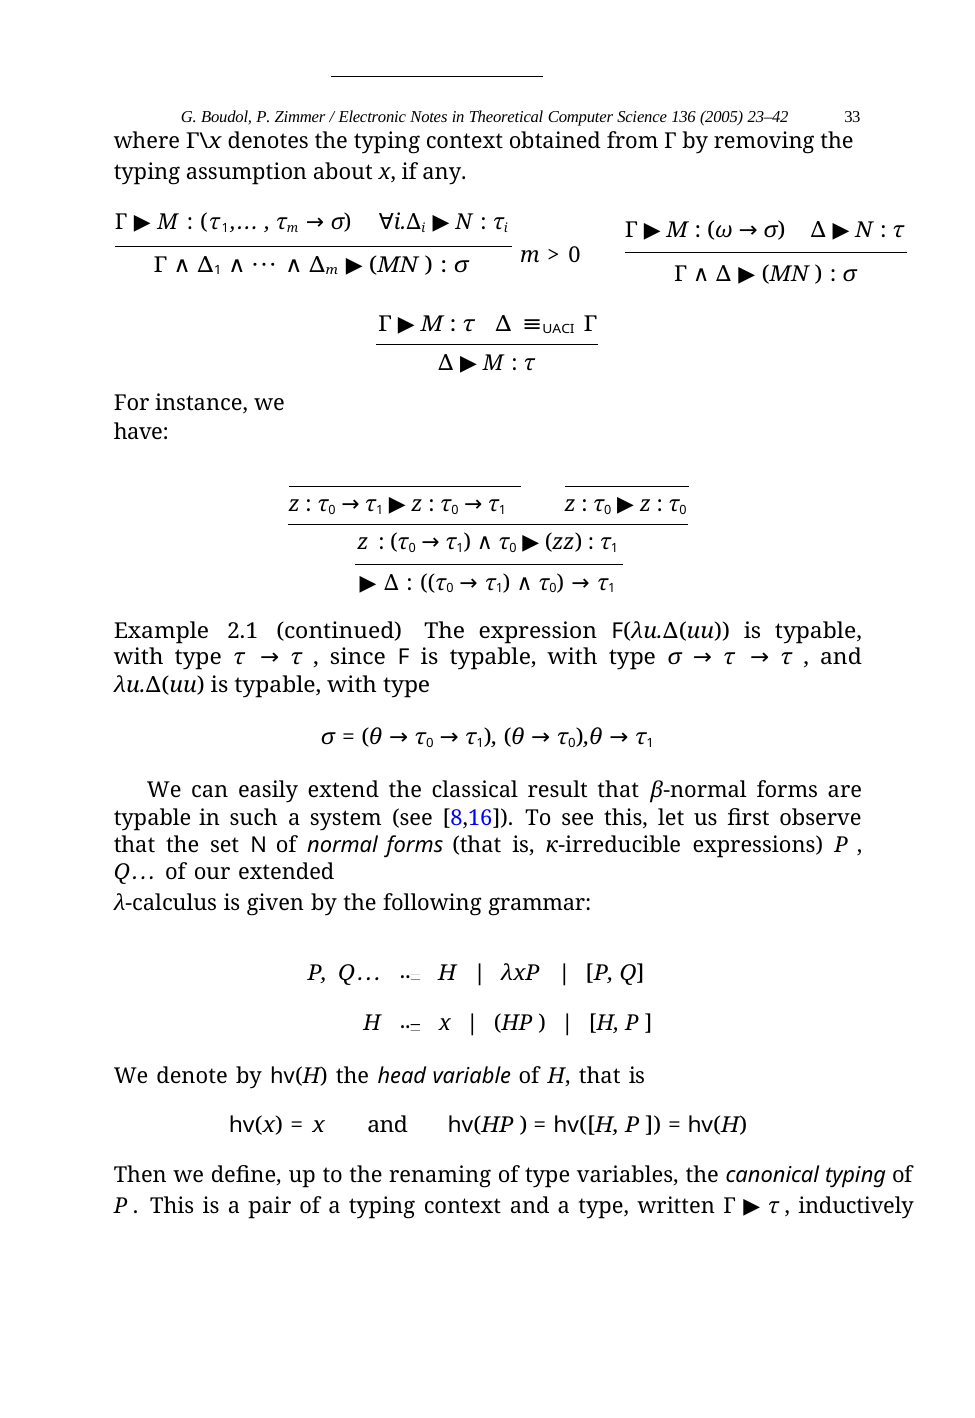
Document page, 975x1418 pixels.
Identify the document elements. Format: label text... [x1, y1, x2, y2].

text ▶ ∆ : ((τ0 → τ1) ∧ τ0) → τ1 [102, 567, 873, 596]
picture [410, 974, 421, 980]
text P . This is a pair of a typing context and a type, written Γ ▶ τ , inductively [113, 1190, 919, 1219]
text Then we define, up to the renaming of type variables, the canonical typing of [113, 1159, 919, 1189]
text We can easily extend the classical result that β-normal forms are typable in such a system (see [8,16]). To see this, let us first observe that the set N of normal forms (that is, κ-irreducible expressions) P , Q... of our extended [113, 776, 862, 885]
text Γ ▶ M : (ω → σ) ∆ ▶ N : τ [613, 214, 916, 244]
text H .. x | (HP ) | [H, P ] [102, 1005, 653, 1037]
text where Γ\x denotes the typing context obtained from Γ by removing the typing assumption about x, if any. [113, 125, 919, 185]
text Γ ▶ M : (τ1,... , τm → σ) ∀i.∆i ▶ N : τi [113, 206, 509, 236]
text m > 0 [520, 239, 584, 268]
text hv(x) = x and hv(HP ) = hv([H, P ]) = hv(H) [102, 1109, 874, 1139]
text λ-calculus is given by the following grammar: [113, 887, 919, 917]
text z : τ0 → τ1 ▶ z : τ0 → τ1 z : τ0 ▶ z : τ0 z : (τ0 → τ1) ∧ τ0 ▶ (zz) : τ1 [287, 525, 687, 556]
text P, Q... .. H | λxP | [P, Q] [102, 955, 645, 986]
text Γ ∧ ∆1 ∧ ··· ∧ ∆m ▶ (MN ) : σ [113, 249, 509, 278]
text ∆ ▶ M : τ [365, 347, 608, 377]
text z : τ0 → τ1 ▶ z : τ0 → τ1 z : τ0 ▶ z : τ0 z : (τ0 → τ1) ∧ τ0 ▶ (zz) : τ1 [287, 488, 687, 524]
text We denote by hv(H) the head variable of H, that is [113, 1060, 919, 1090]
text σ = (θ → τ0 → τ1), (θ → τ0),θ → τ1 [102, 721, 873, 751]
text Example 2.1 (continued) The expression F(λu.∆(uu)) is typable, with type τ → τ , since F is typable, with type σ → τ → τ , and λu.∆(uu) is typable, with type [113, 616, 862, 698]
text Γ ▶ M : τ ∆ ≡UACI Γ [365, 308, 611, 337]
picture [410, 1024, 420, 1031]
text For instance, we have: [113, 387, 332, 446]
text Γ ∧ ∆ ▶ (MN ) : σ [613, 258, 918, 288]
